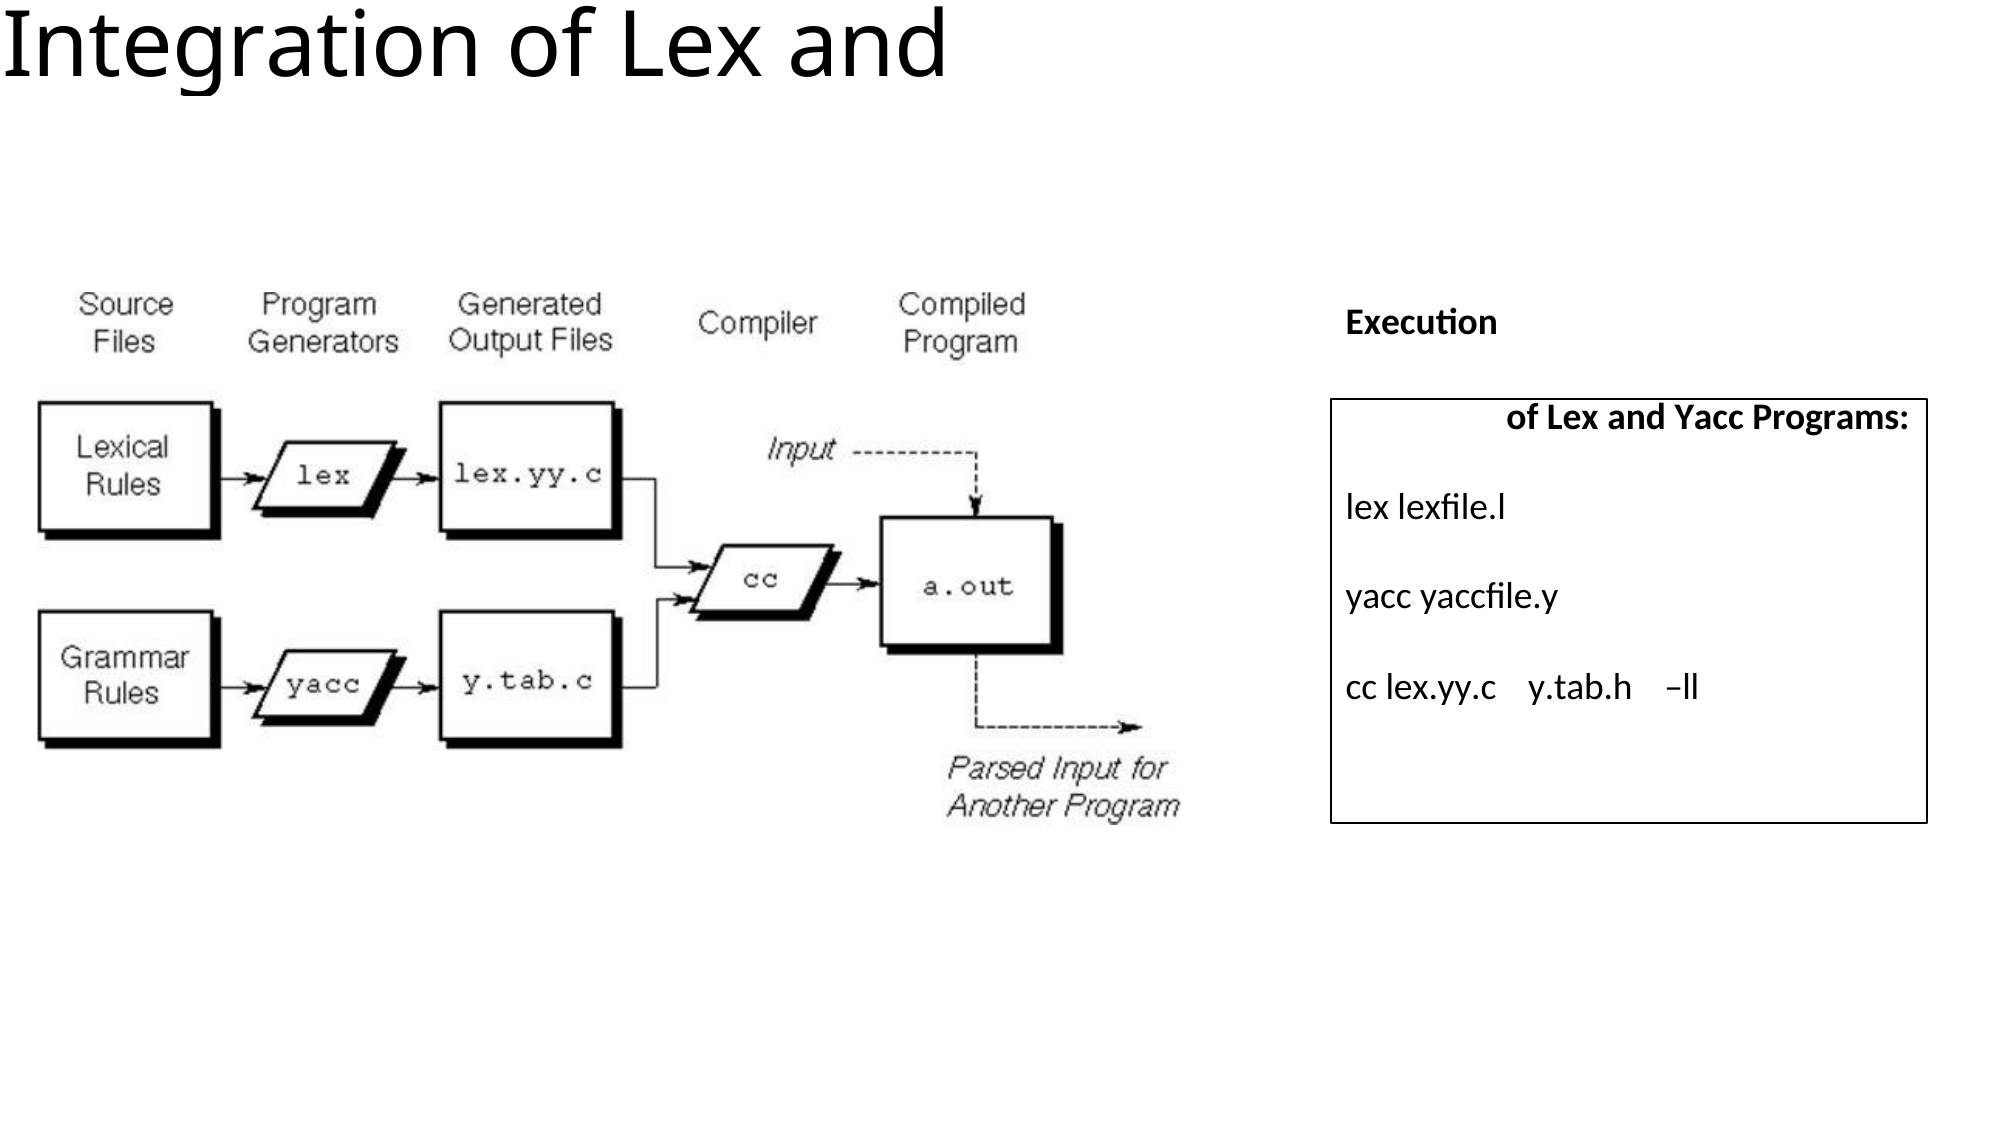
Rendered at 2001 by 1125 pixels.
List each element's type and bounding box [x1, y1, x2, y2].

picture [37, 292, 1181, 825]
